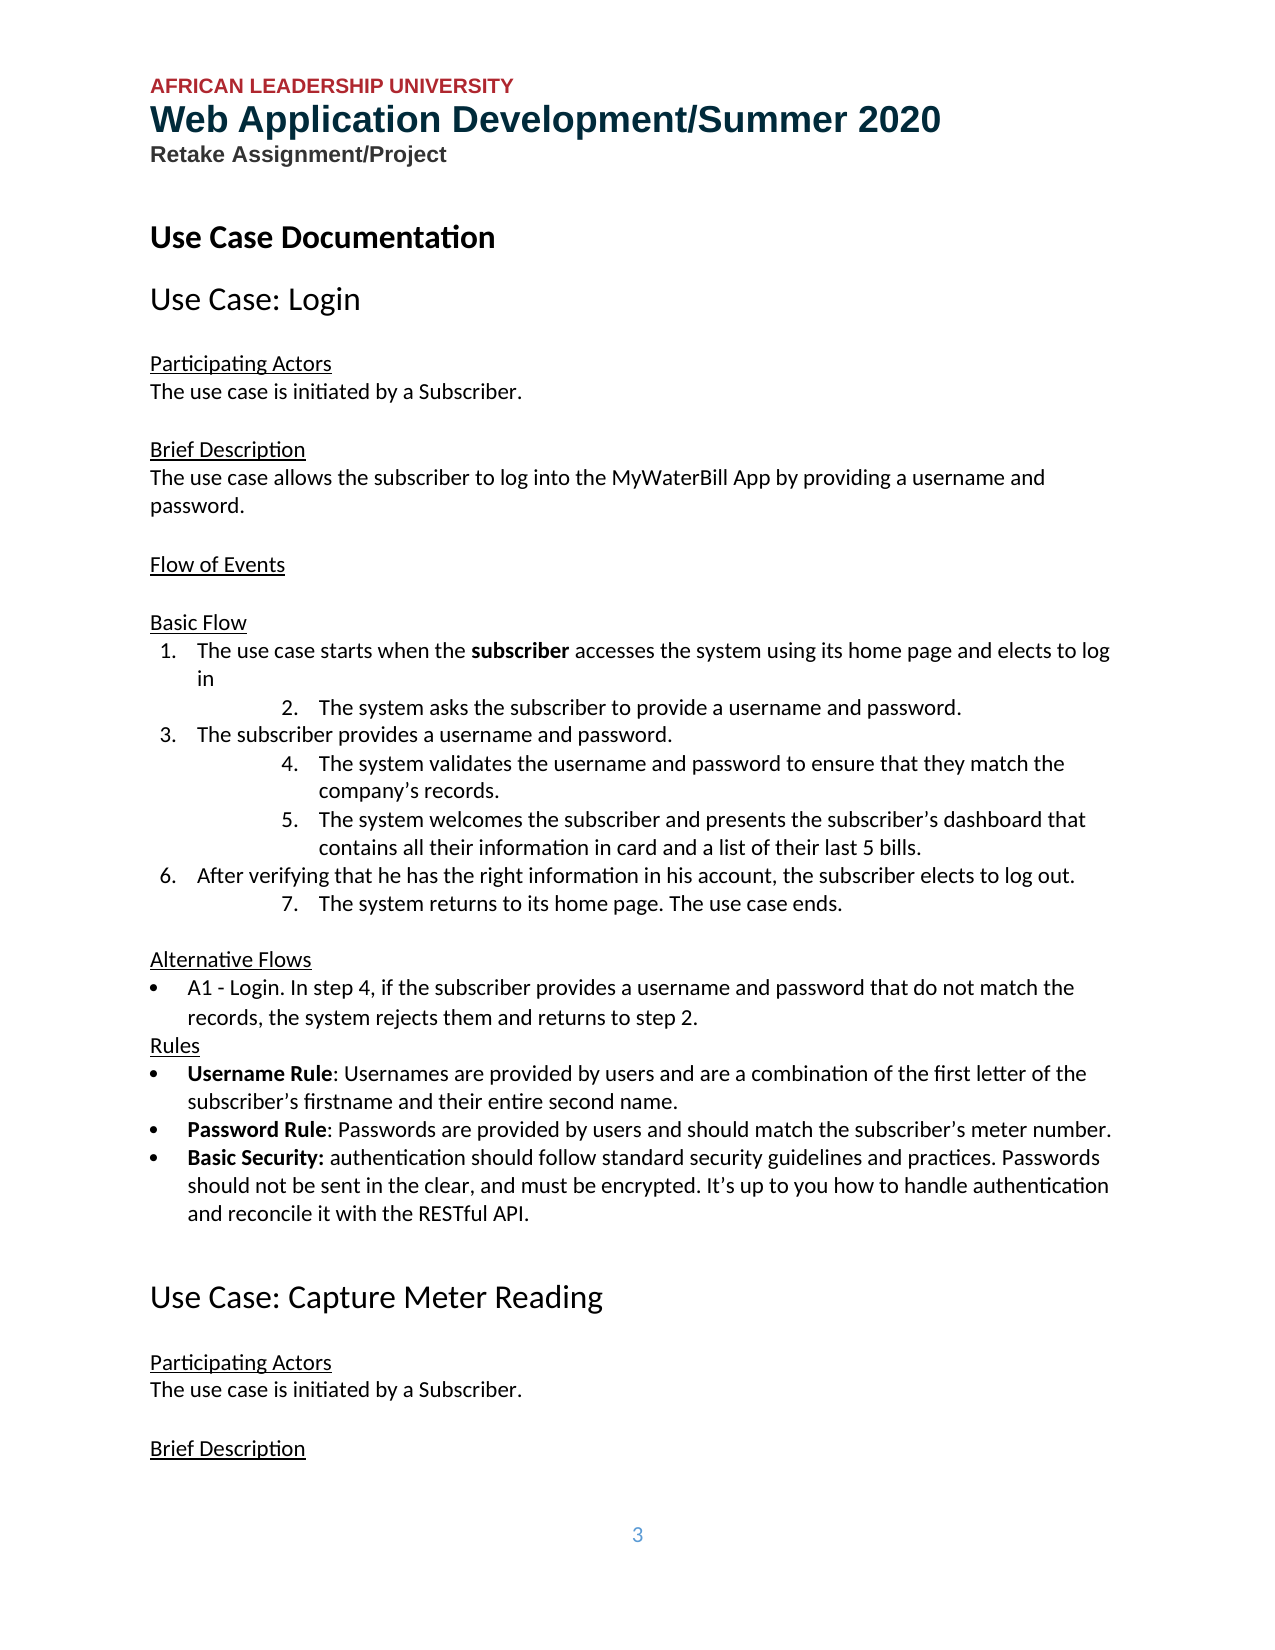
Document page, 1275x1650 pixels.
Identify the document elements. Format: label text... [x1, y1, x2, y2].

list A1 - Login. In step 4, if the subscriber provides a username and password that do not match the records, the system rejects them and returns to step 2. [150, 973, 1125, 1031]
list The system welcomes the subscriber and presents the subscriber’s dashboard that contains all their information in card and a list of their last 5 bills. [281, 805, 1125, 861]
text Participating Actors [150, 349, 1125, 377]
text Use Case: Capture Meter Reading [150, 1276, 1125, 1317]
list After verifying that he has the right information in his account, the subscriber elects to log out. [159, 861, 1125, 889]
list The system returns to its home page. The use case ends. [281, 889, 1125, 917]
text The use case is initiated by a Subscriber. [150, 1376, 1125, 1404]
list Username Rule: Usernames are provided by users and are a combination of the first letter of the subscriber’s firstname and their entire second name. [150, 1059, 1125, 1115]
list Basic Security: authentication should follow standard security guidelines and practices. Passwords should not be sent in the clear, and must be encrypted. It’s up to you how to handle authentication and reconcile it with the RESTful API. [150, 1143, 1125, 1227]
text Brief Description [150, 435, 1125, 463]
text Basic Flow [150, 608, 1125, 637]
text The use case is initiated by a Subscriber. [150, 377, 1125, 405]
list Password Rule: Passwords are provided by users and should match the subscriber’s meter number. [150, 1115, 1125, 1143]
list The system validates the username and password to ensure that they match the company’s records. [281, 749, 1125, 805]
text Participating Actors [150, 1348, 1125, 1376]
list The use case starts when the subscriber accesses the system using its home page and elects to log in [159, 637, 1125, 693]
text Use Case: Login [150, 278, 1125, 318]
text Alternative Flows [150, 945, 1125, 973]
list The subscriber provides a username and password. [159, 721, 1125, 749]
list The system asks the subscriber to provide a username and password. [281, 693, 1125, 721]
text The use case allows the subscriber to log into the MyWaterBill App by providing a username and password. [150, 463, 1125, 519]
text Rules [150, 1031, 1125, 1059]
text Brief Description [150, 1434, 1125, 1462]
text Flow of Events [150, 550, 1125, 578]
text Use Case Documentation [150, 216, 1125, 257]
